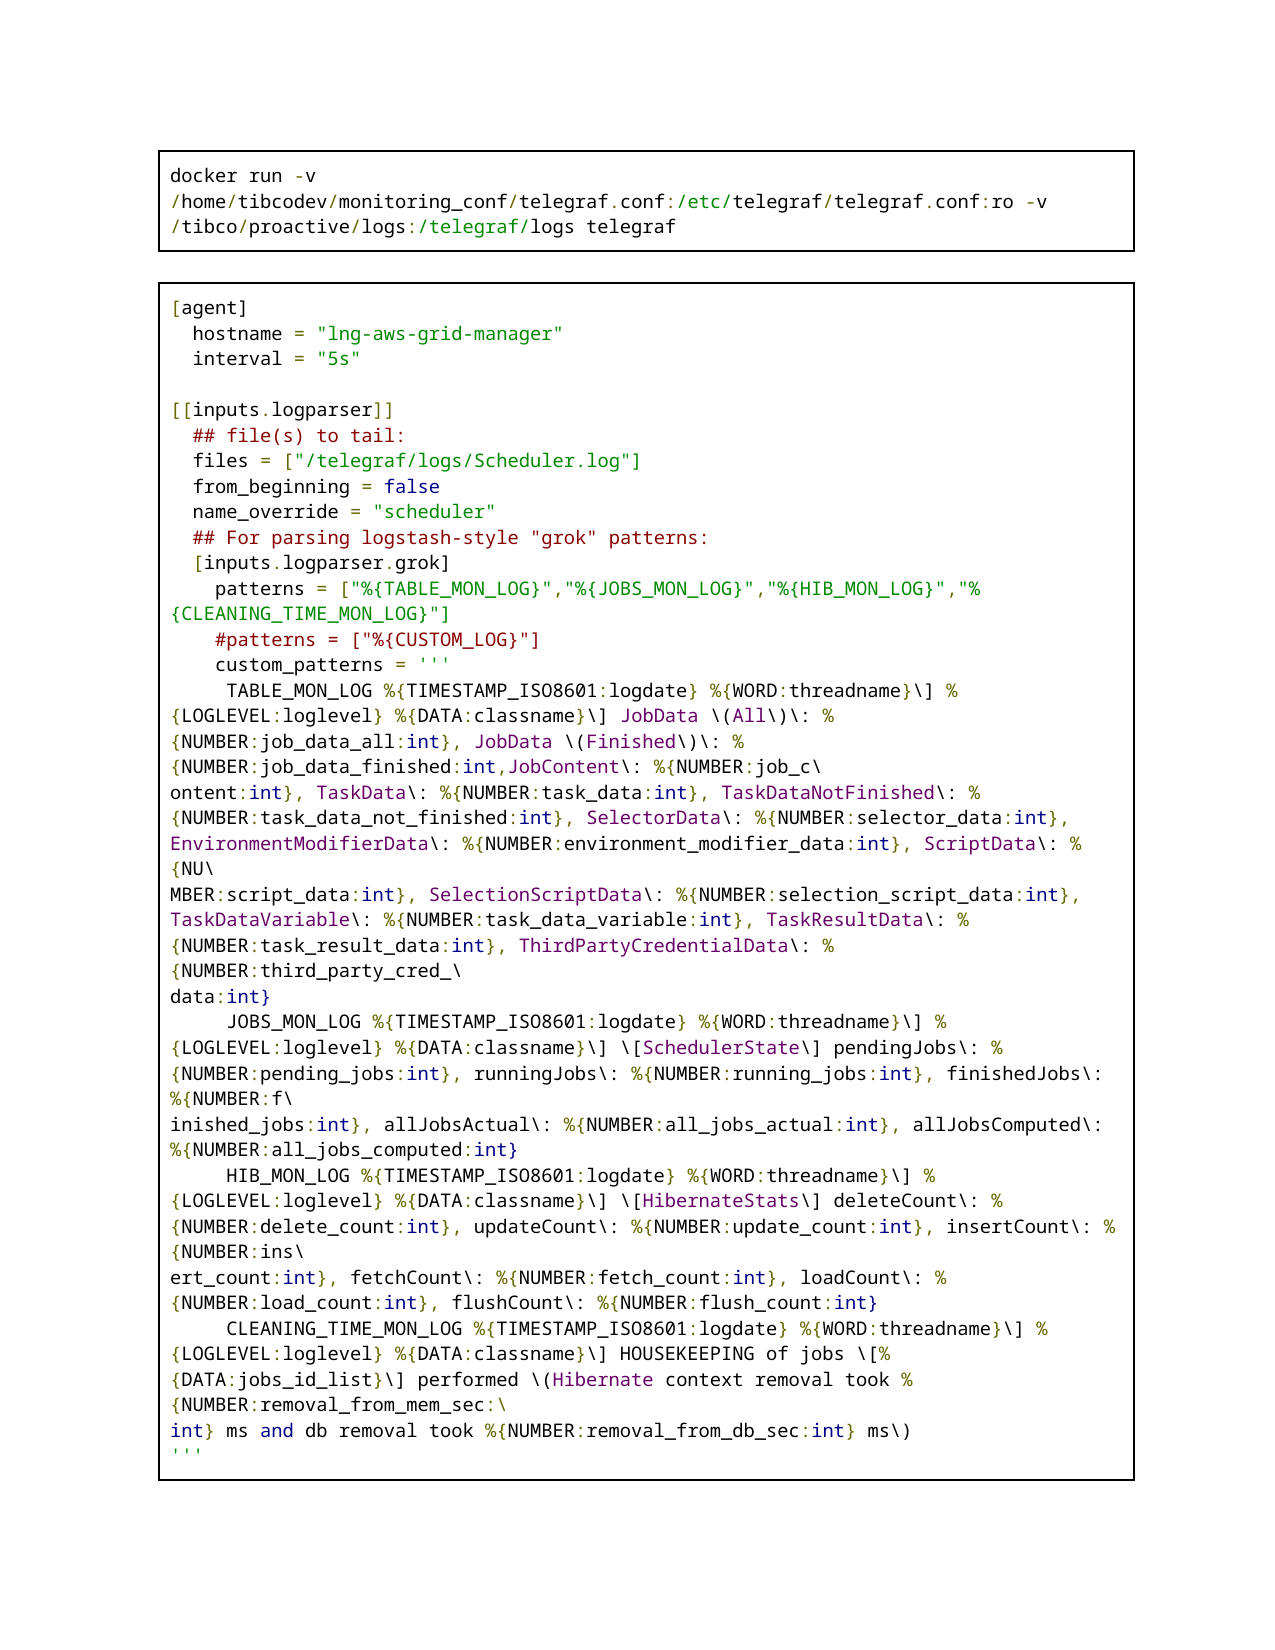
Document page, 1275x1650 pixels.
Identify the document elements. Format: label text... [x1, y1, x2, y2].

table_header docker run -v /home/tibcodev/monitoring_conf/telegraf.conf:/etc/telegraf/telegraf.conf:ro -v /tibco/proactive/logs:/telegraf/logs telegraf [160, 152, 1133, 249]
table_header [160, 284, 1133, 1479]
